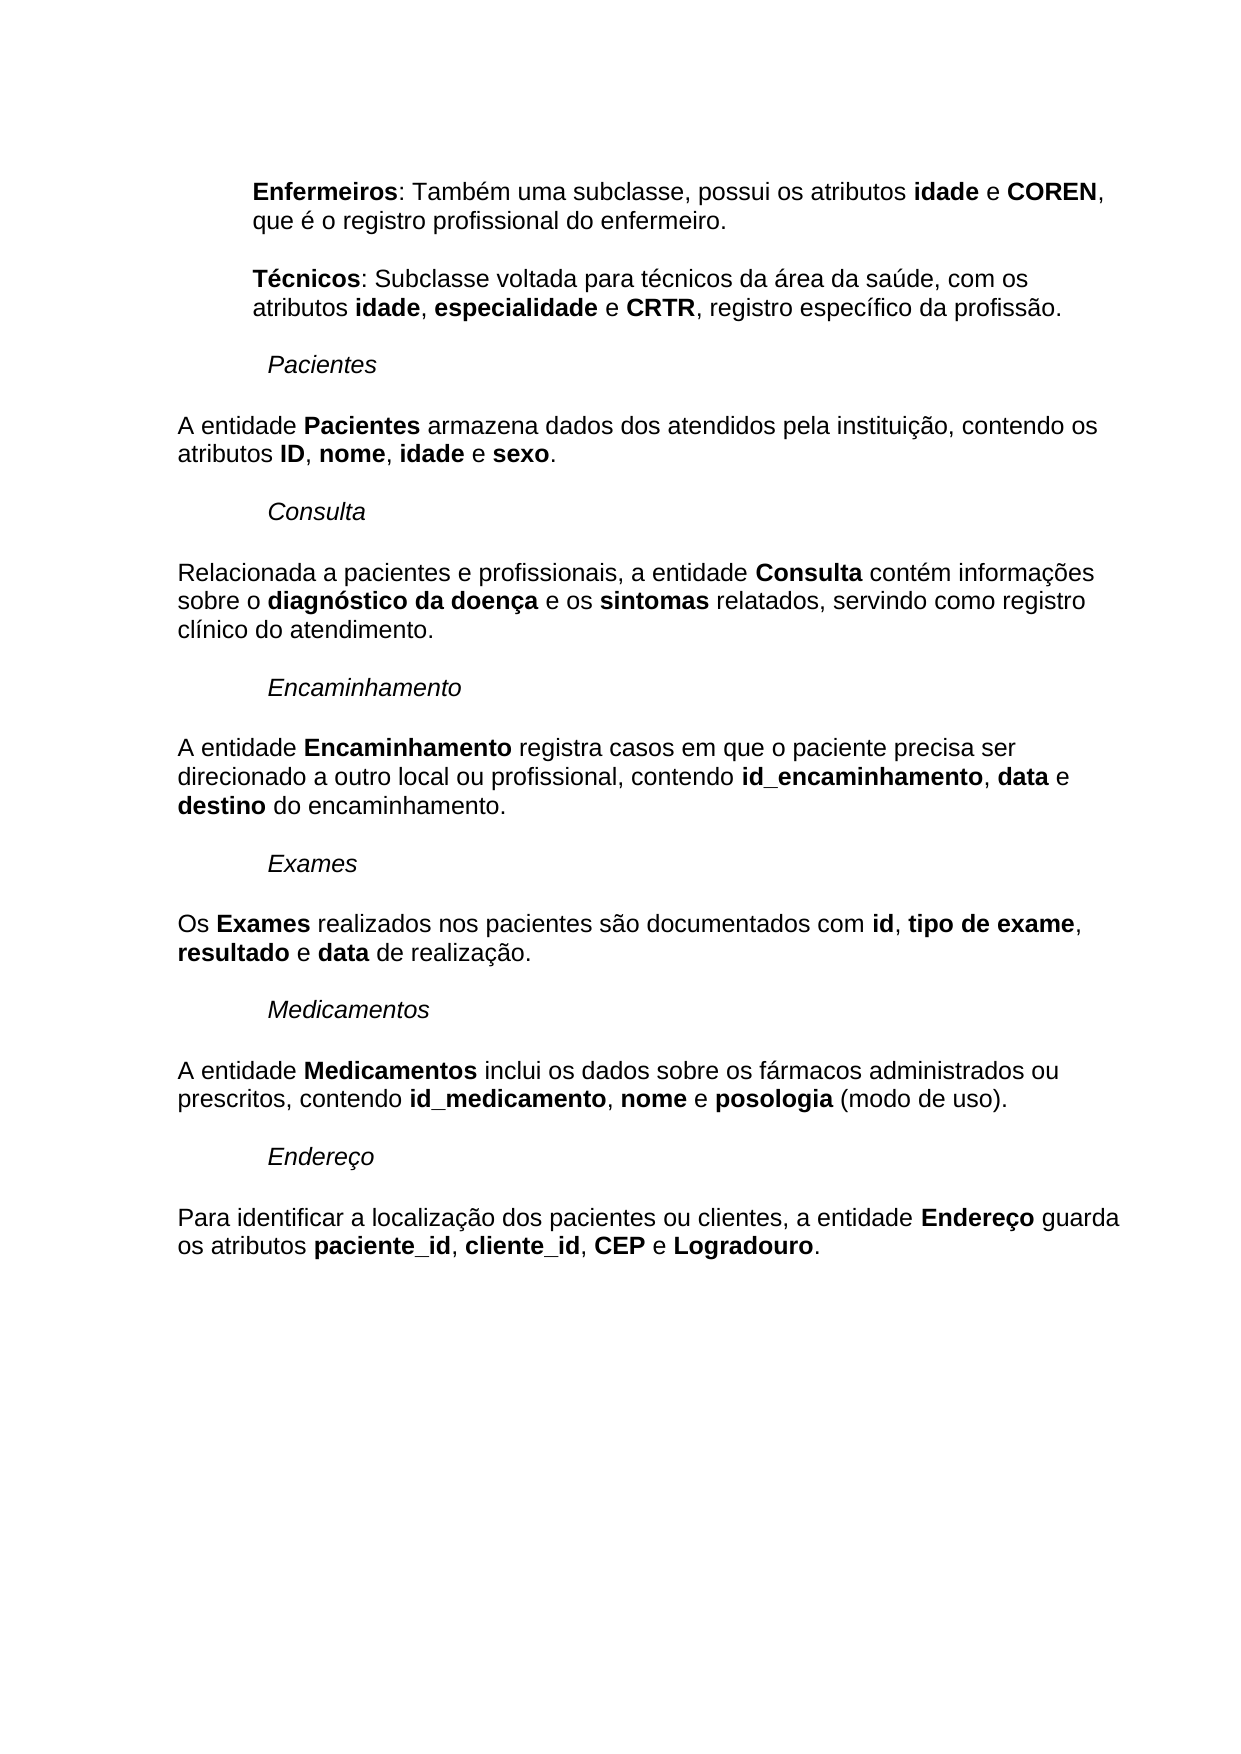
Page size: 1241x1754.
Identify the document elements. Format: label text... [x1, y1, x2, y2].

text Enfermeiros: Também uma subclasse, possui os atributos idade e COREN, que é o registro profissional do enfermeiro. [252, 177, 1122, 235]
subtitle Pacientes [267, 351, 1122, 379]
text A entidade Medicamentos inclui os dados sobre os fármacos administrados ou prescritos, contendo id_medicamento, nome e posologia (modo de uso). [177, 1056, 1122, 1113]
text Para identificar a localização dos pacientes ou clientes, a entidade Endereço guarda os atributos paciente_id, cliente_id, CEP e Logradouro. [177, 1203, 1122, 1260]
text A entidade Pacientes armazena dados dos atendidos pela instituição, contendo os atributos ID, nome, idade e sexo. [177, 411, 1122, 468]
subtitle Medicamentos [267, 996, 1122, 1024]
text A entidade Encaminhamento registra casos em que o paciente precisa ser direcionado a outro local ou profissional, contendo id_encaminhamento, data e destino do encaminhamento. [177, 733, 1122, 819]
text Relacionada a pacientes e profissionais, a entidade Consulta contém informações sobre o diagnóstico da doença e os sintomas relatados, servindo como registro clínico do atendimento. [177, 558, 1122, 644]
subtitle Endereço [267, 1142, 1122, 1171]
subtitle Exames [267, 849, 1122, 877]
text Técnicos: Subclasse voltada para técnicos da área da saúde, com os atributos idade, especialidade e CRTR, registro específico da profissão. [252, 264, 1122, 321]
text Os Exames realizados nos pacientes são documentados com id, tipo de exame, resultado e data de realização. [177, 909, 1122, 966]
subtitle Encaminhamento [267, 673, 1122, 702]
subtitle Consulta [267, 497, 1122, 526]
